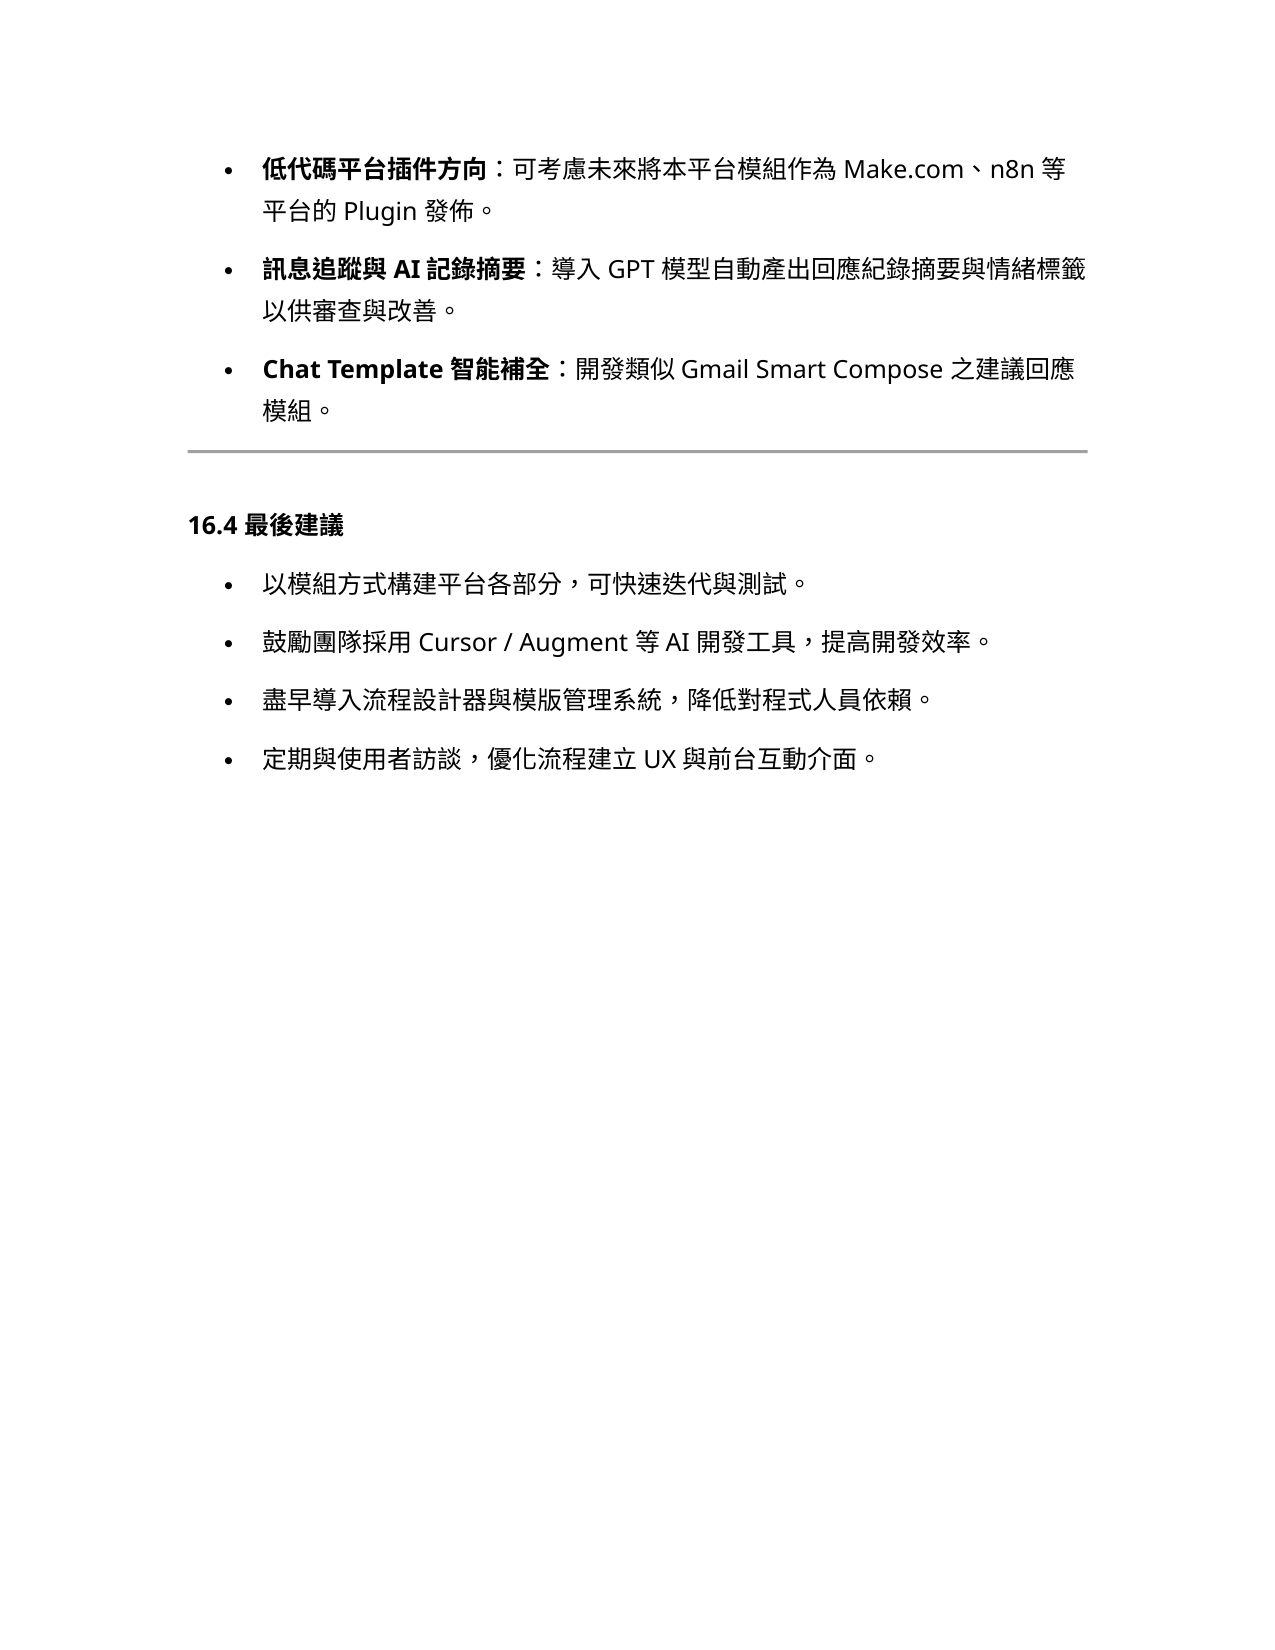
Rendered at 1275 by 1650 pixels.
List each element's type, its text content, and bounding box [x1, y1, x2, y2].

list 低代碼平台插件方向：可考慮未來將本平台模組作為 Make.com、n8n 等平台的 Plugin 發佈。 [225, 150, 1087, 228]
text 16.4 最後建議 [187, 506, 1087, 542]
list 盡早導入流程設計器與模版管理系統，降低對程式人員依賴。 [225, 681, 1087, 717]
list 鼓勵團隊採用 Cursor / Augment 等 AI 開發工具，提高開發效率。 [225, 622, 1087, 659]
list 以模組方式構建平台各部分，可快速迭代與測試。 [225, 564, 1087, 600]
list 訊息追蹤與 AI 記錄摘要：導入 GPT 模型自動產出回應紀錄摘要與情緒標籤以供審查與改善。 [225, 250, 1087, 328]
list 定期與使用者訪談，優化流程建立 UX 與前台互動介面。 [225, 739, 1087, 775]
list Chat Template 智能補全：開發類似 Gmail Smart Compose 之建議回應模組。 [225, 350, 1087, 428]
